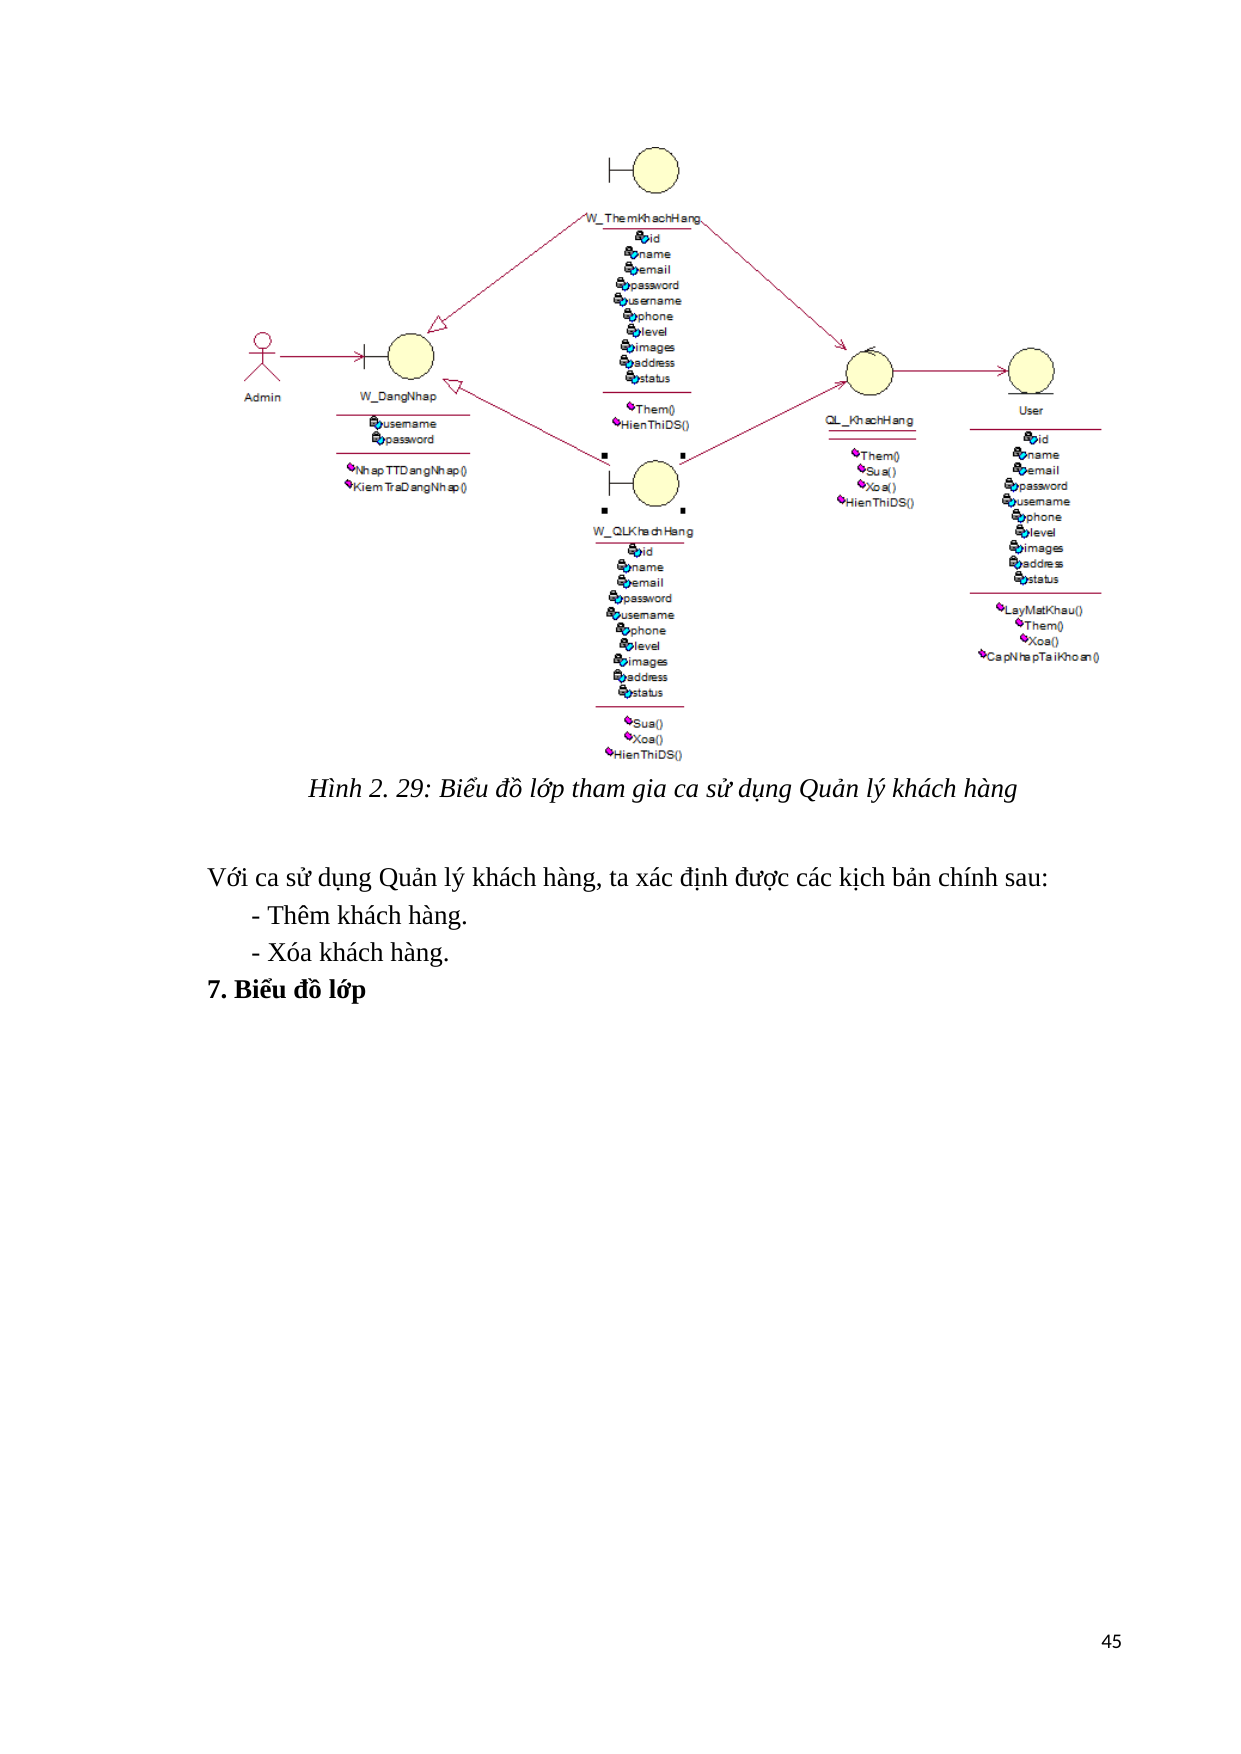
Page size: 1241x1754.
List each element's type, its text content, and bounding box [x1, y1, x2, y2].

text 7. Biểu đồ lớp [207, 974, 1121, 1005]
text Với ca sử dụng Quản lý khách hàng, ta xác định được các kịch bản chính sau: [207, 861, 1122, 893]
text - Thêm khách hàng. [251, 899, 1122, 930]
text Hình 2. 29: Biểu đồ lớp tham gia ca sử dụng Quản lý khách hàng [207, 772, 1122, 803]
picture [206, 147, 1123, 766]
text - Xóa khách hàng. [251, 936, 1122, 967]
